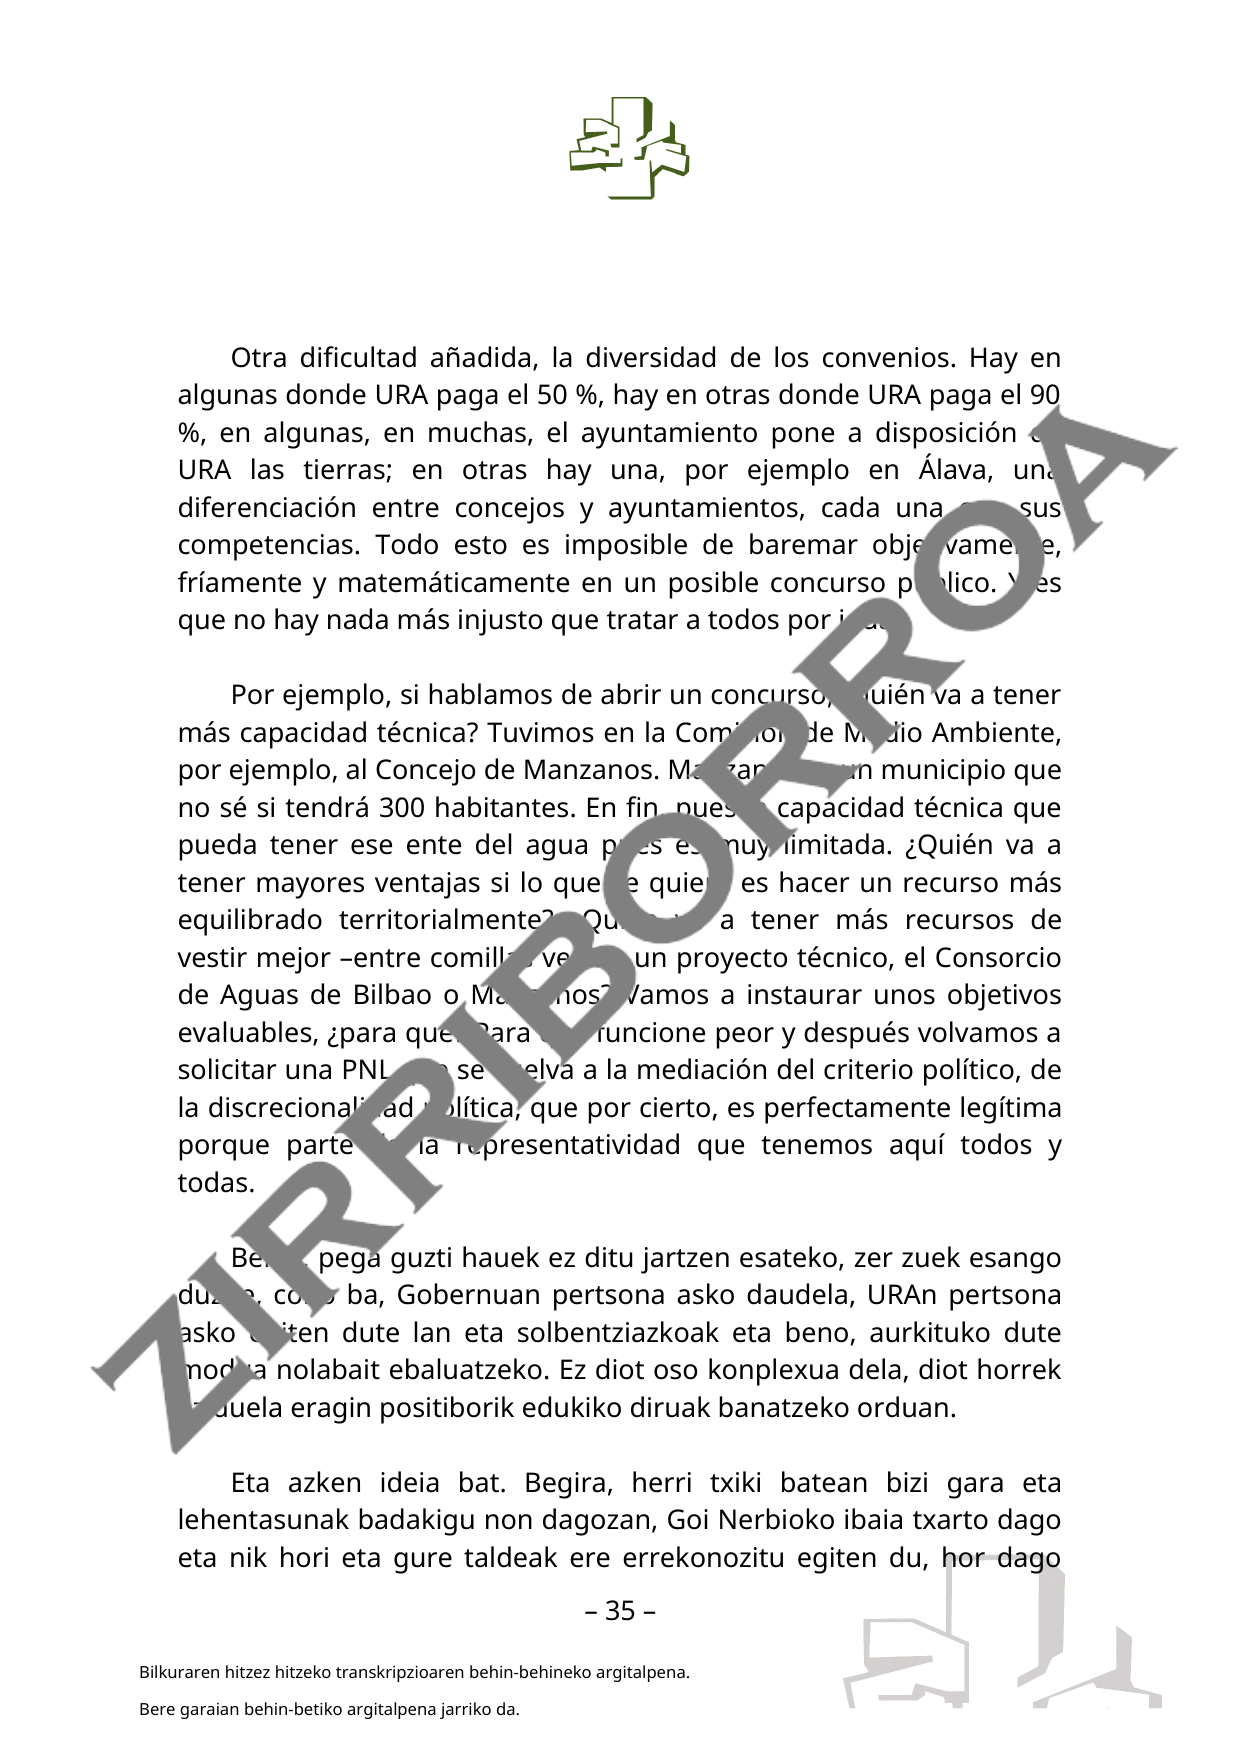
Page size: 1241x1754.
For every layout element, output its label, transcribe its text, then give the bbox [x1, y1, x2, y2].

text Por ejemplo, si hablamos de abrir un concurso, ¿quién va a tener más capacidad técnica? Tuvimos en la Comisión de Medio Ambiente, por ejemplo, al Concejo de Manzanos. Manzanos es un municipio que no sé si tendrá 300 habitantes. En fin, pues la capacidad técnica que pueda tener ese ente del agua pues es muy limitada. ¿Quién va a tener mayores ventajas si lo que se quiere es hacer un recurso más equilibrado territorialmente? ¿Quién va a tener más recursos de vestir mejor –entre comillas vestir– un proyecto técnico, el Consorcio de Aguas de Bilbao o Manzanos? Vamos a instaurar unos objetivos evaluables, ¿para qué? Para que funcione peor y después volvamos a solicitar una PNL que se vuelva a la mediación del criterio político, de la discrecionalidad política, que por cierto, es perfectamente legítima porque parte de la representatividad que tenemos aquí todos y todas. [177, 675, 1063, 1200]
picture [797, 1491, 1169, 1710]
text Otra dificultad añadida, la diversidad de los convenios. Hay en algunas donde URA paga el 50 %, hay en otras donde URA paga el 90 %, en algunas, en muchas, el ayuntamiento pone a disposición de URA las tierras; en otras hay una, por ejemplo en Álava, una diferenciación entre concejos y ayuntamientos, cada una con sus competencias. Todo esto es imposible de baremar objetivamente, fríamente y matemáticamente en un posible concurso público. Y es que no hay nada más injusto que tratar a todos por igual. [177, 337, 1063, 637]
text Beraz, pega guzti hauek ez ditu jartzen esateko, zer zuek esango duzue, coño ba, Gobernuan pertsona asko daudela, URAn pertsona asko egiten dute lan eta solbentziazkoak eta beno, aurkituko dute modua nolabait ebaluatzeko. Ez diot oso konplexua dela, diot horrek ez duela eragin positiborik edukiko diruak banatzeko orduan. [177, 1237, 1063, 1425]
picture [540, 74, 718, 223]
